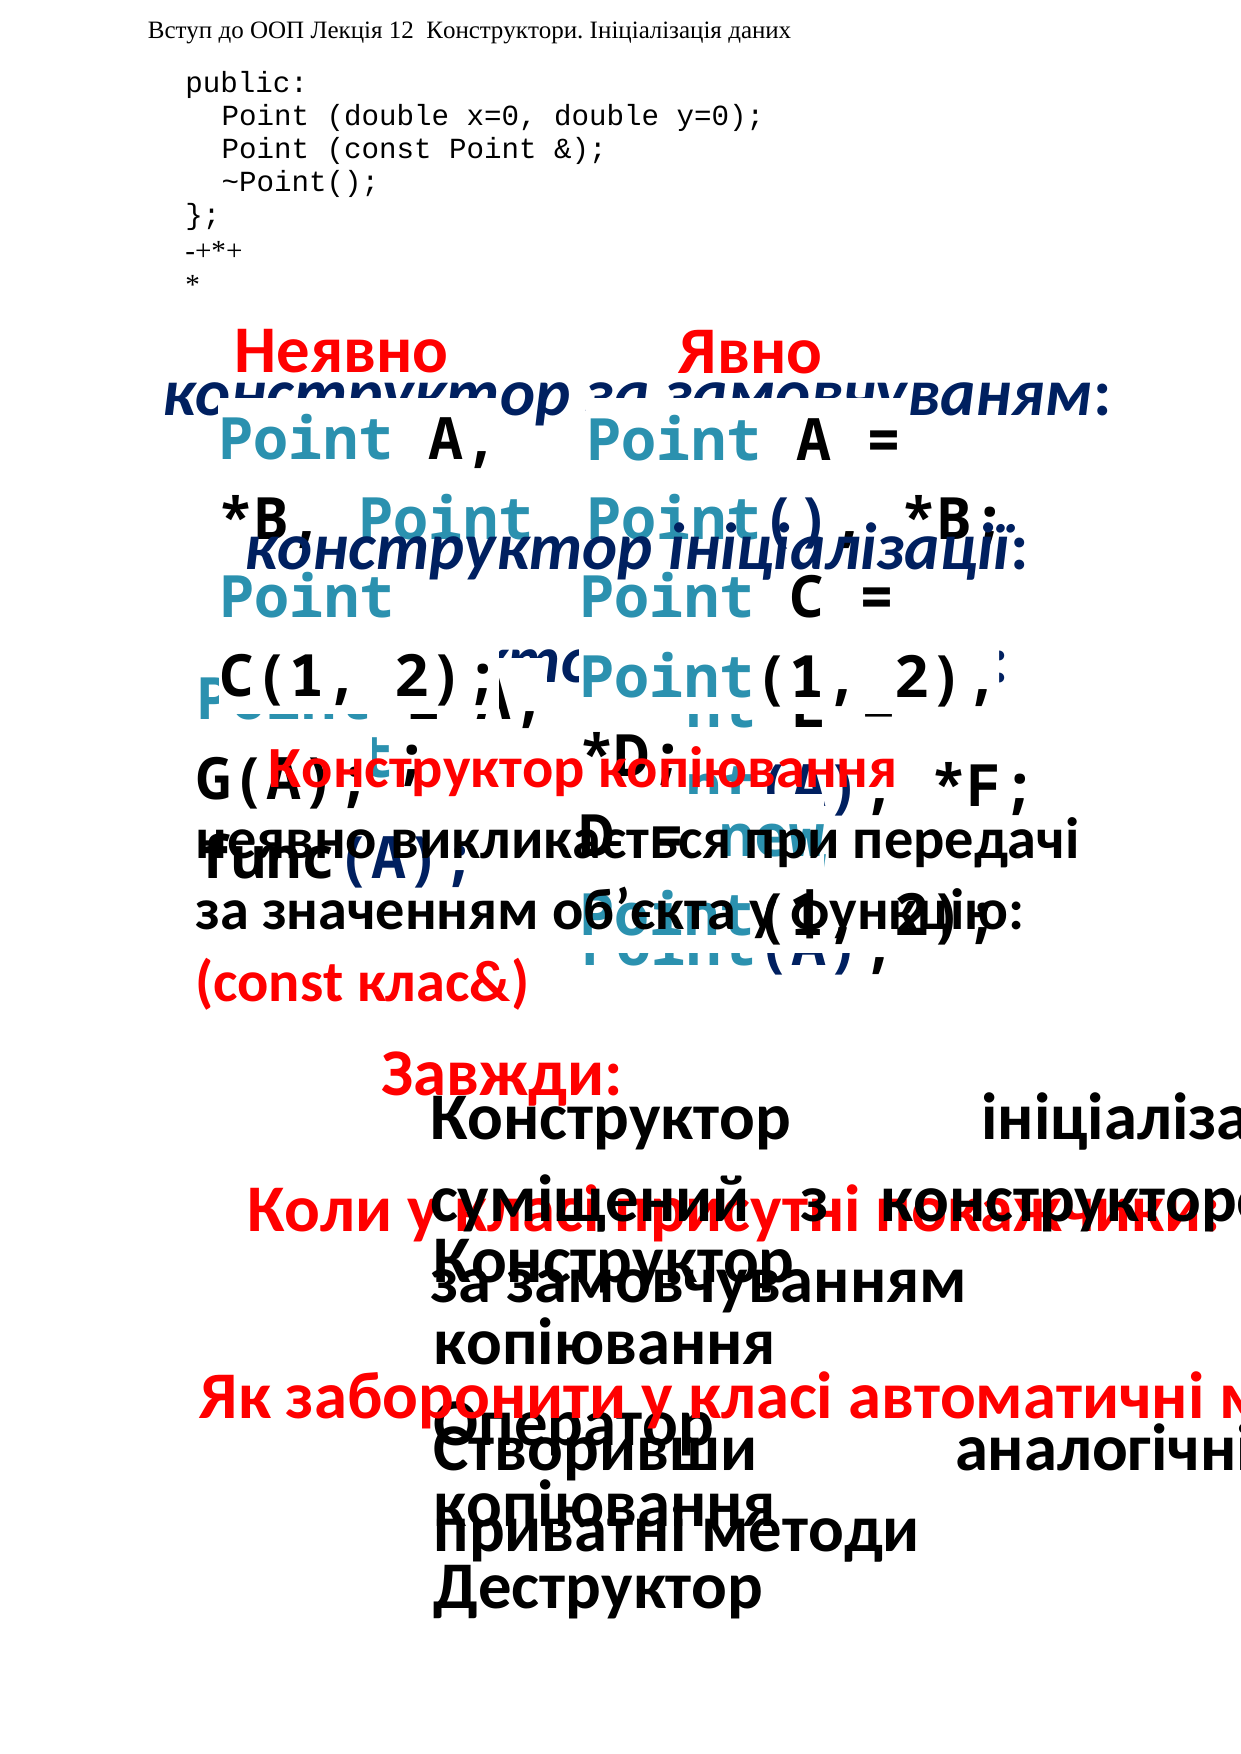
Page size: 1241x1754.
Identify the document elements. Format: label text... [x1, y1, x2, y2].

text public: [185, 68, 1152, 101]
text Point (double x=0, double y=0); [185, 101, 1152, 134]
text Point (const Point &); [185, 134, 1152, 167]
text }; [148, 200, 1152, 233]
text -+*+ [148, 233, 1152, 267]
text * [148, 267, 1152, 1023]
text ~Point(); [185, 167, 1152, 200]
